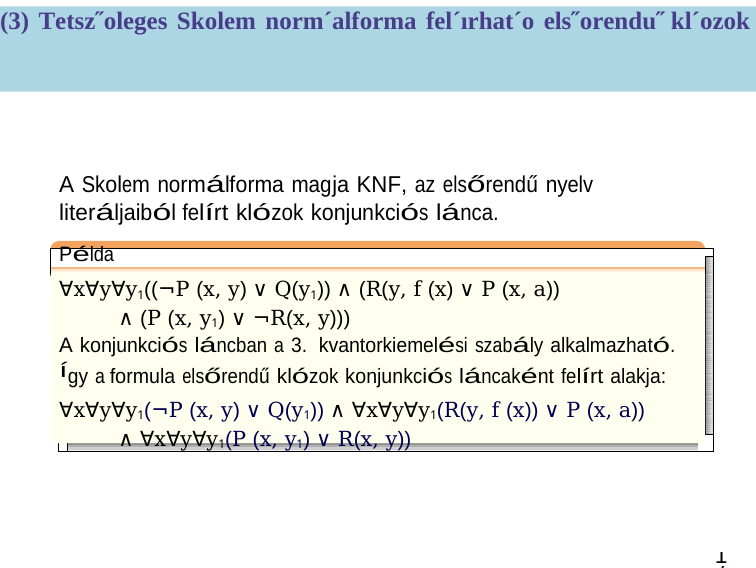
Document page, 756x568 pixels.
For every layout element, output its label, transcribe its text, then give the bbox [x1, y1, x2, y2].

text ∀x∀y∀y1(¬P (x, y) ∨ Q(y1)) ∧ ∀x∀y∀y1(R(y, f (x)) ∨ P (x, a)) [59, 395, 756, 423]
picture [706, 332, 713, 395]
text ∀x∀y∀y1((¬P (x, y) ∨ Q(y1)) ∧ (R(y, f (x) ∨ P (x, a)) [59, 274, 756, 303]
text ∧ ∀x∀y∀y1(P (x, y1) ∨ R(x, y)) [118, 424, 756, 452]
text ∧ (P (x, y1) ∨ ¬R(x, y))) [118, 303, 756, 332]
picture [68, 444, 118, 451]
text A Skolem normálforma magja KNF, az elsőrendű nyelv literáljaiból felírt klózok konjunkciós lánca. [59, 171, 697, 225]
picture [706, 266, 713, 274]
text Példa [59, 242, 756, 266]
picture [59, 444, 67, 451]
picture [51, 249, 705, 274]
text A konjunkciós láncban a 3. kvantorkiemelési szabály alkalmazható. így a formula elsőrendű klózok konjunkciós láncaként felírt alakja: [59, 333, 697, 388]
